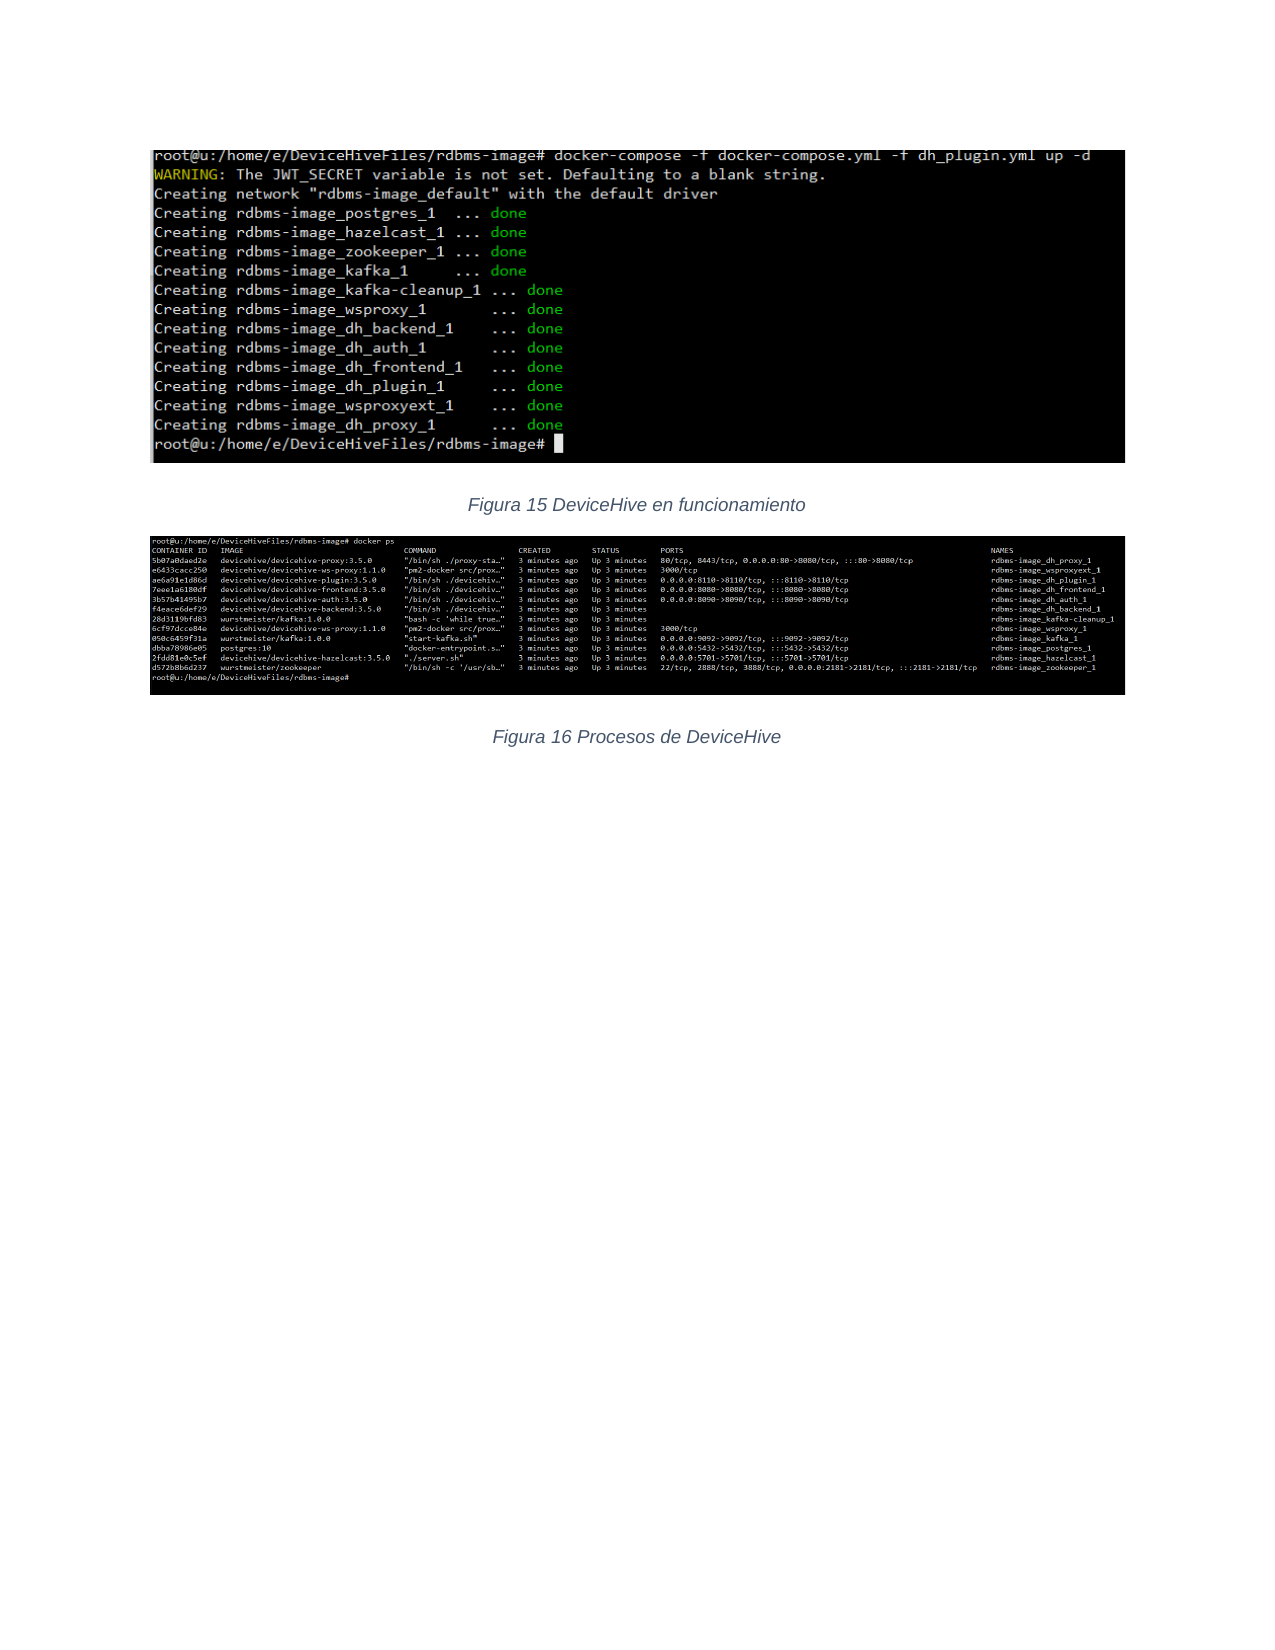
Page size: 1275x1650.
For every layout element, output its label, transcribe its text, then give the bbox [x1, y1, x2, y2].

picture [150, 150, 1125, 463]
picture [150, 536, 1125, 695]
